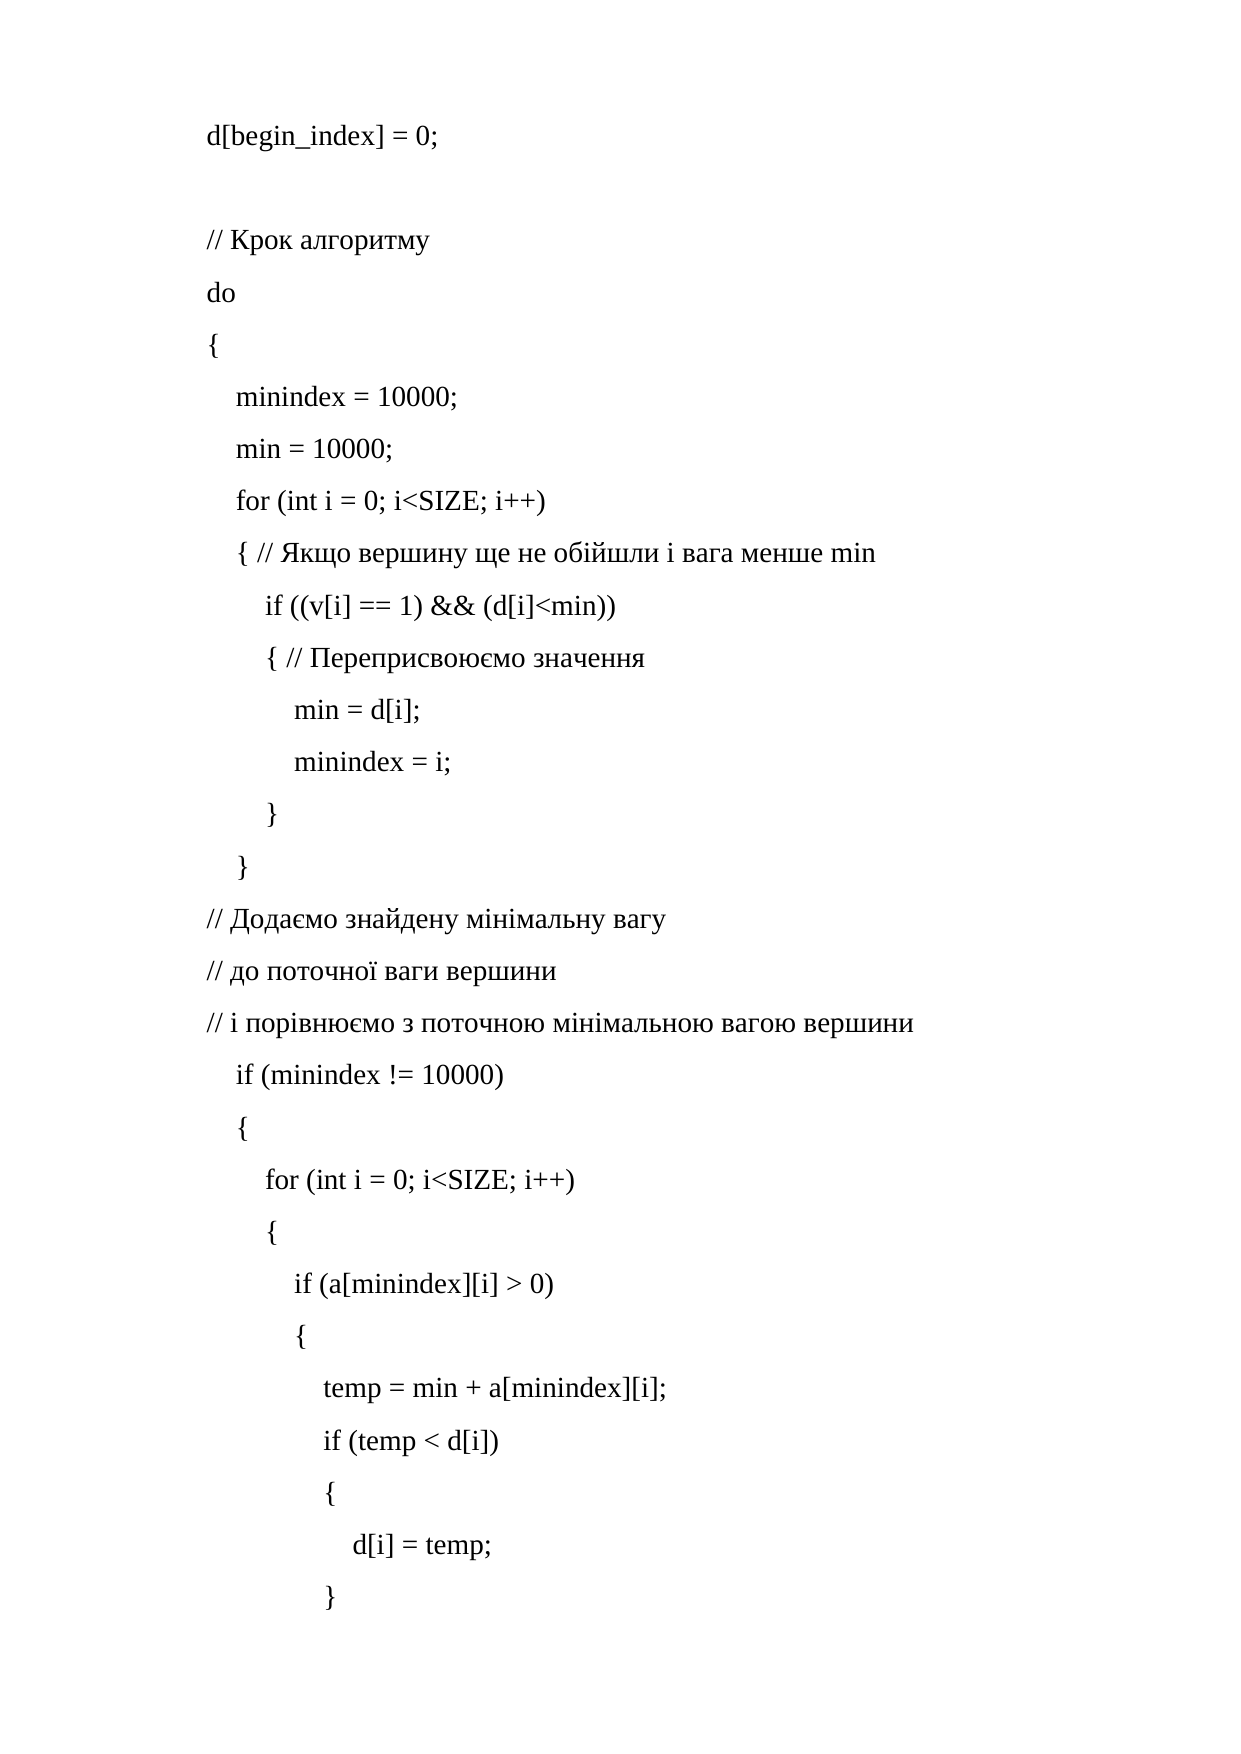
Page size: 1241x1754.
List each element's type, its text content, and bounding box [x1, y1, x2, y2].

text { [177, 1214, 1152, 1248]
text { [177, 1110, 1152, 1143]
text } [177, 797, 1152, 830]
text for (int i = 0; i<SIZE; i++) [177, 1162, 1152, 1195]
text minindex = 10000; [177, 379, 1152, 413]
text minindex = i; [177, 744, 1152, 778]
text } [177, 849, 1152, 882]
text min = 10000; [177, 431, 1152, 465]
text // Крок алгоритму [177, 222, 1152, 256]
text if (minindex != 10000) [177, 1057, 1152, 1091]
text // до поточної ваги вершини [177, 953, 1152, 987]
text for (int i = 0; i<SIZE; i++) [177, 483, 1152, 517]
text { // Переприсвоюємо значення [177, 640, 1152, 673]
text d[begin_index] = 0; [177, 118, 1152, 152]
text { [177, 1475, 1152, 1508]
text { // Якщо вершину ще не обійшли і вага менше min [177, 536, 1152, 569]
text temp = min + a[minindex][i]; [177, 1371, 1152, 1404]
text if (a[minindex][i] > 0) [177, 1266, 1152, 1300]
text if (temp < d[i]) [177, 1423, 1152, 1456]
text // і порівнюємо з поточною мінімальною вагою вершини [177, 1005, 1152, 1039]
text } [177, 1579, 1152, 1613]
text do [177, 275, 1152, 308]
text min = d[i]; [177, 692, 1152, 726]
text // Додаємо знайдену мінімальну вагу [177, 901, 1152, 934]
text { [177, 327, 1152, 360]
text { [177, 1318, 1152, 1352]
text if ((v[i] == 1) && (d[i]<min)) [177, 588, 1152, 621]
text d[i] = temp; [177, 1527, 1152, 1561]
